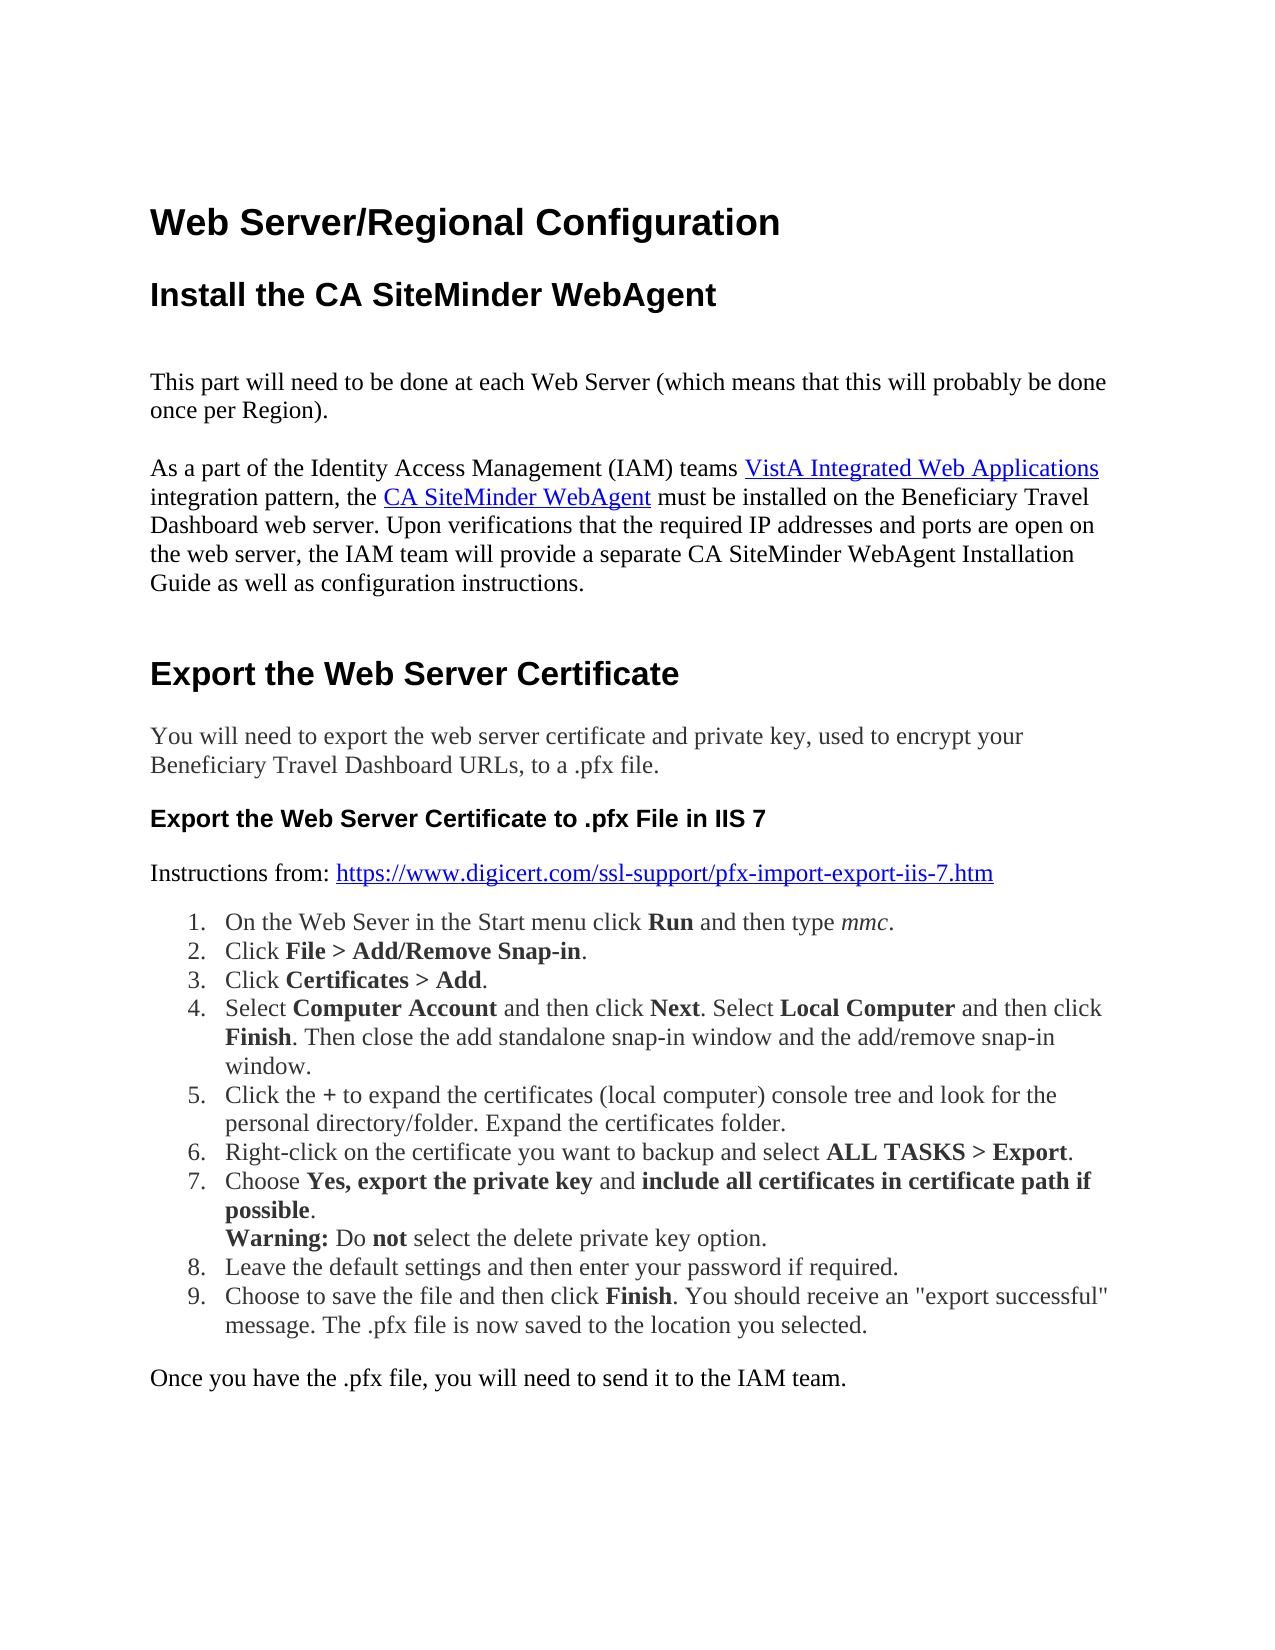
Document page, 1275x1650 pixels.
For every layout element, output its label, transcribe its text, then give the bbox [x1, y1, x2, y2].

list Click Certificates > Add. [187, 965, 1125, 993]
list Click File > Add/Remove Snap-in. [187, 936, 1125, 965]
text Instructions from: https://www.digicert.com/ssl-support/pfx-import-export-iis-7.htm [150, 858, 1125, 886]
list Right-click on the certificate you want to backup and select ALL TASKS > Export. [187, 1137, 1125, 1166]
text You will need to export the web server certificate and private key, used to encrypt your Beneficiary Travel Dashboard URLs, to a .pfx file. [150, 721, 1125, 779]
subtitle Install the CA SiteMinder WebAgent [150, 274, 1125, 313]
text Export the Web Server Certificate [150, 654, 1125, 693]
list Choose to save the file and then click Finish. You should receive an "export successful" message. The .pfx file is now saved to the location you selected. [187, 1281, 1125, 1338]
list Leave the default settings and then enter your password if required. [187, 1252, 1125, 1281]
list On the Web Sever in the Start menu click Run and then type mmc. [187, 907, 1125, 936]
subtitle Web Server/Regional Configuration [150, 200, 1125, 243]
list Click the + to expand the certificates (local computer) console tree and look for the personal directory/folder. Expand the certificates folder. [187, 1080, 1125, 1137]
text Once you have the .pfx file, you will need to send it to the IAM team. [150, 1363, 1125, 1392]
list Select Computer Account and then click Next. Select Local Computer and then click Finish. Then close the add standalone snap-in window and the add/remove snap-in window. [187, 993, 1125, 1080]
text This part will need to be done at each Web Server (which means that this will probably be done once per Region). [150, 367, 1125, 424]
text As a part of the Identity Access Management (IAM) teams VistA Integrated Web Applications integration pattern, the CA SiteMinder WebAgent must be installed on the Beneficiary Travel Dashboard web server. Upon verifications that the required IP addresses and ports are open on the web server, the IAM team will provide a separate CA SiteMinder WebAgent Installation Guide as well as configuration instructions. [150, 453, 1125, 597]
subtitle Export the Web Server Certificate to .pfx File in IIS 7 [150, 804, 1125, 833]
list Choose Yes, export the private key and include all certificates in certificate path if possible. Warning: Do not select the delete private key option. [187, 1166, 1125, 1252]
